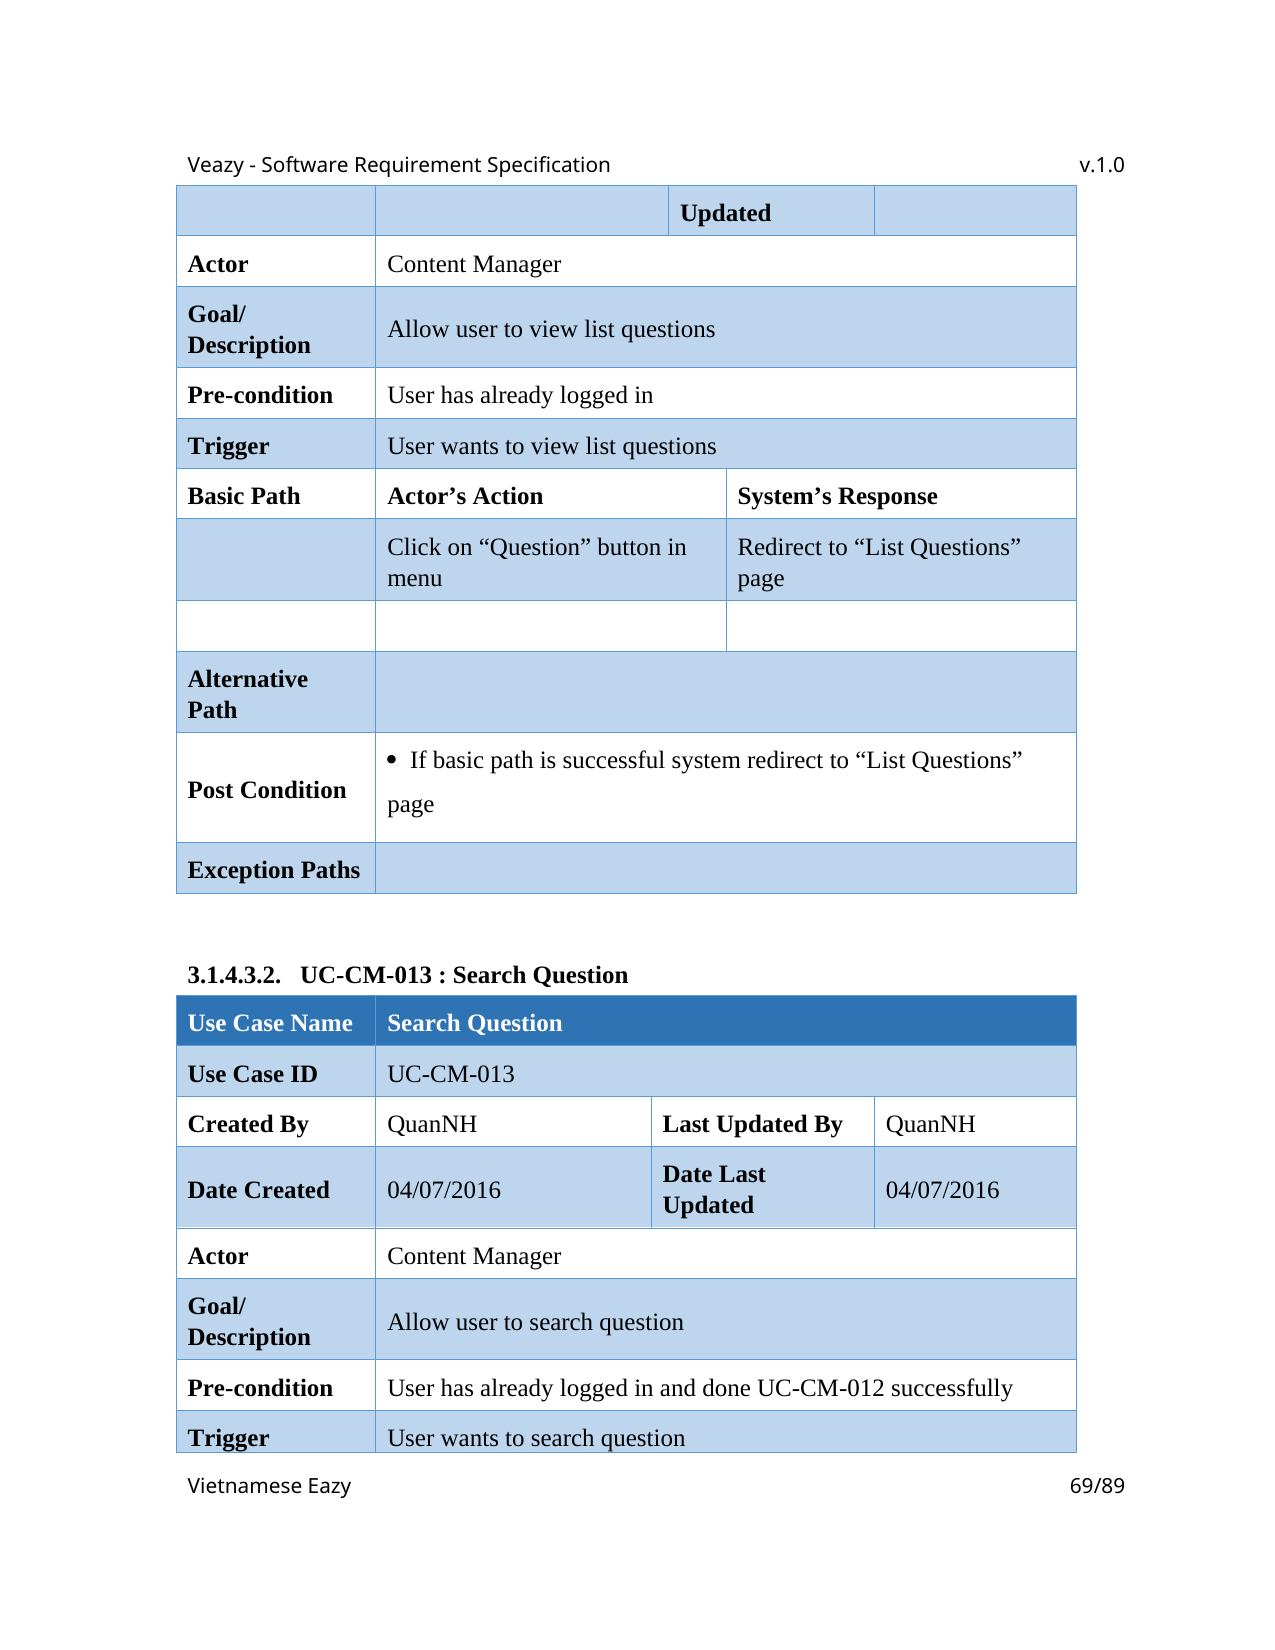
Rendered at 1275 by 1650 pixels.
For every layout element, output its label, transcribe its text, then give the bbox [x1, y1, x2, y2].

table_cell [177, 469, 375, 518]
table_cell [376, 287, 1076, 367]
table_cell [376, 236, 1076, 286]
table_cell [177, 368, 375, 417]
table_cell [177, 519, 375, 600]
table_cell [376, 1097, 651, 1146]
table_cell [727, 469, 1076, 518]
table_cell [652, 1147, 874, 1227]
subtitle UC-CM-013 : Search Question [187, 960, 1087, 988]
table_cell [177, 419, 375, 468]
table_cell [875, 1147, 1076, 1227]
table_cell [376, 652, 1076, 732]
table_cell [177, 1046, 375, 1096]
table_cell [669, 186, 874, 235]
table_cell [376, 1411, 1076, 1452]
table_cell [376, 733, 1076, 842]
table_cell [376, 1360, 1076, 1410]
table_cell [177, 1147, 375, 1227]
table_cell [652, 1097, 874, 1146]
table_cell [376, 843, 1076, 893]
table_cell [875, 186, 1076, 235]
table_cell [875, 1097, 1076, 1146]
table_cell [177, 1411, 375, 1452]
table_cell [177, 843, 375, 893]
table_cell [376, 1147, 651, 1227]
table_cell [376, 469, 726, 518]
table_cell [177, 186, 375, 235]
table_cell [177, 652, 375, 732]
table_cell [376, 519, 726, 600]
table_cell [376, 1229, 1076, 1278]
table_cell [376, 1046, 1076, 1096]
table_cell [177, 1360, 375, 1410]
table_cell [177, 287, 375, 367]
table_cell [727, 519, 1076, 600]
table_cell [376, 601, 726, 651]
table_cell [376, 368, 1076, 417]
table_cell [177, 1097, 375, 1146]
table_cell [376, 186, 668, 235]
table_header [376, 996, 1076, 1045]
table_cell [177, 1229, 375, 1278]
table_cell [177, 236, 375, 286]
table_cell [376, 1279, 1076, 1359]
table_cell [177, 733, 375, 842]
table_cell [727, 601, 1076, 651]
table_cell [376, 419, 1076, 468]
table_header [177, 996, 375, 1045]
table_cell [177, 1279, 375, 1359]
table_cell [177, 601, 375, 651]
